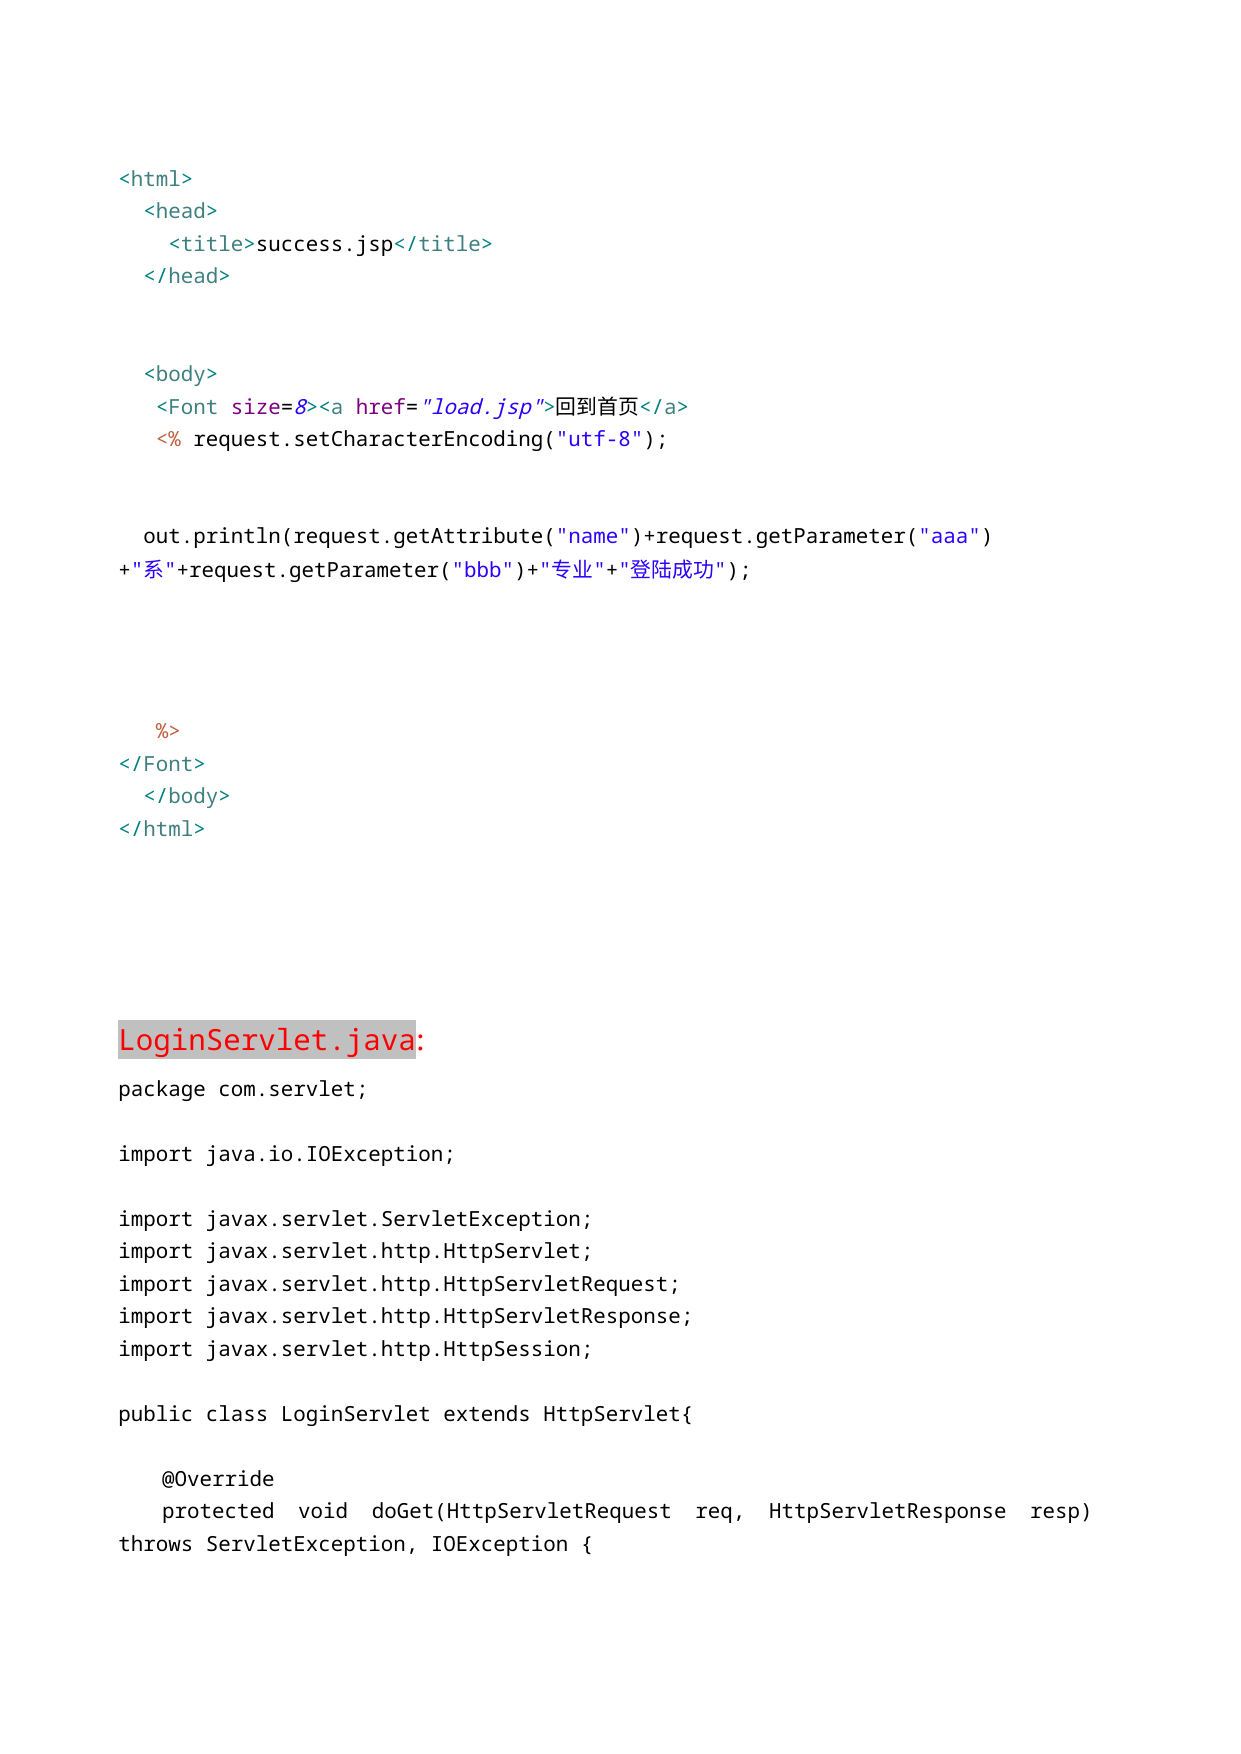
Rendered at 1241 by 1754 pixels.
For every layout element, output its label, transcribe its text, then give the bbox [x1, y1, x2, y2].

text %> [118, 714, 1093, 747]
text import javax.servlet.http.HttpSession; [118, 1332, 1093, 1364]
text import javax.servlet.http.HttpServletRequest; [118, 1267, 1093, 1299]
text <html> [118, 162, 1093, 194]
text <Font size=8><a href="load.jsp">回到首页</a> [118, 389, 1093, 422]
text public class LoginServlet extends HttpServlet{ [118, 1397, 1093, 1429]
text <head> [118, 194, 1093, 227]
text </head> [118, 259, 1093, 292]
text protected void doGet(HttpServletRequest req, HttpServletResponse resp) throws ServletException, IOException { [118, 1494, 1093, 1559]
text out.println(request.getAttribute("name")+request.getParameter("aaa")+"系"+request.getParameter("bbb")+"专业"+"登陆成功"); [118, 519, 1093, 584]
text LoginServlet.java: [118, 1007, 1093, 1072]
text import javax.servlet.ServletException; [118, 1202, 1093, 1234]
text @Override [118, 1462, 1093, 1494]
text <body> [118, 357, 1093, 389]
text </Font> [118, 747, 1093, 779]
text package com.servlet; [118, 1072, 1093, 1104]
text <title>success.jsp</title> [118, 227, 1093, 259]
text </body> [118, 779, 1093, 812]
text import javax.servlet.http.HttpServlet; [118, 1234, 1093, 1267]
text </html> [118, 812, 1093, 844]
text import javax.servlet.http.HttpServletResponse; [118, 1299, 1093, 1332]
text import java.io.IOException; [118, 1137, 1093, 1169]
text <% request.setCharacterEncoding("utf-8"); [118, 422, 1093, 454]
